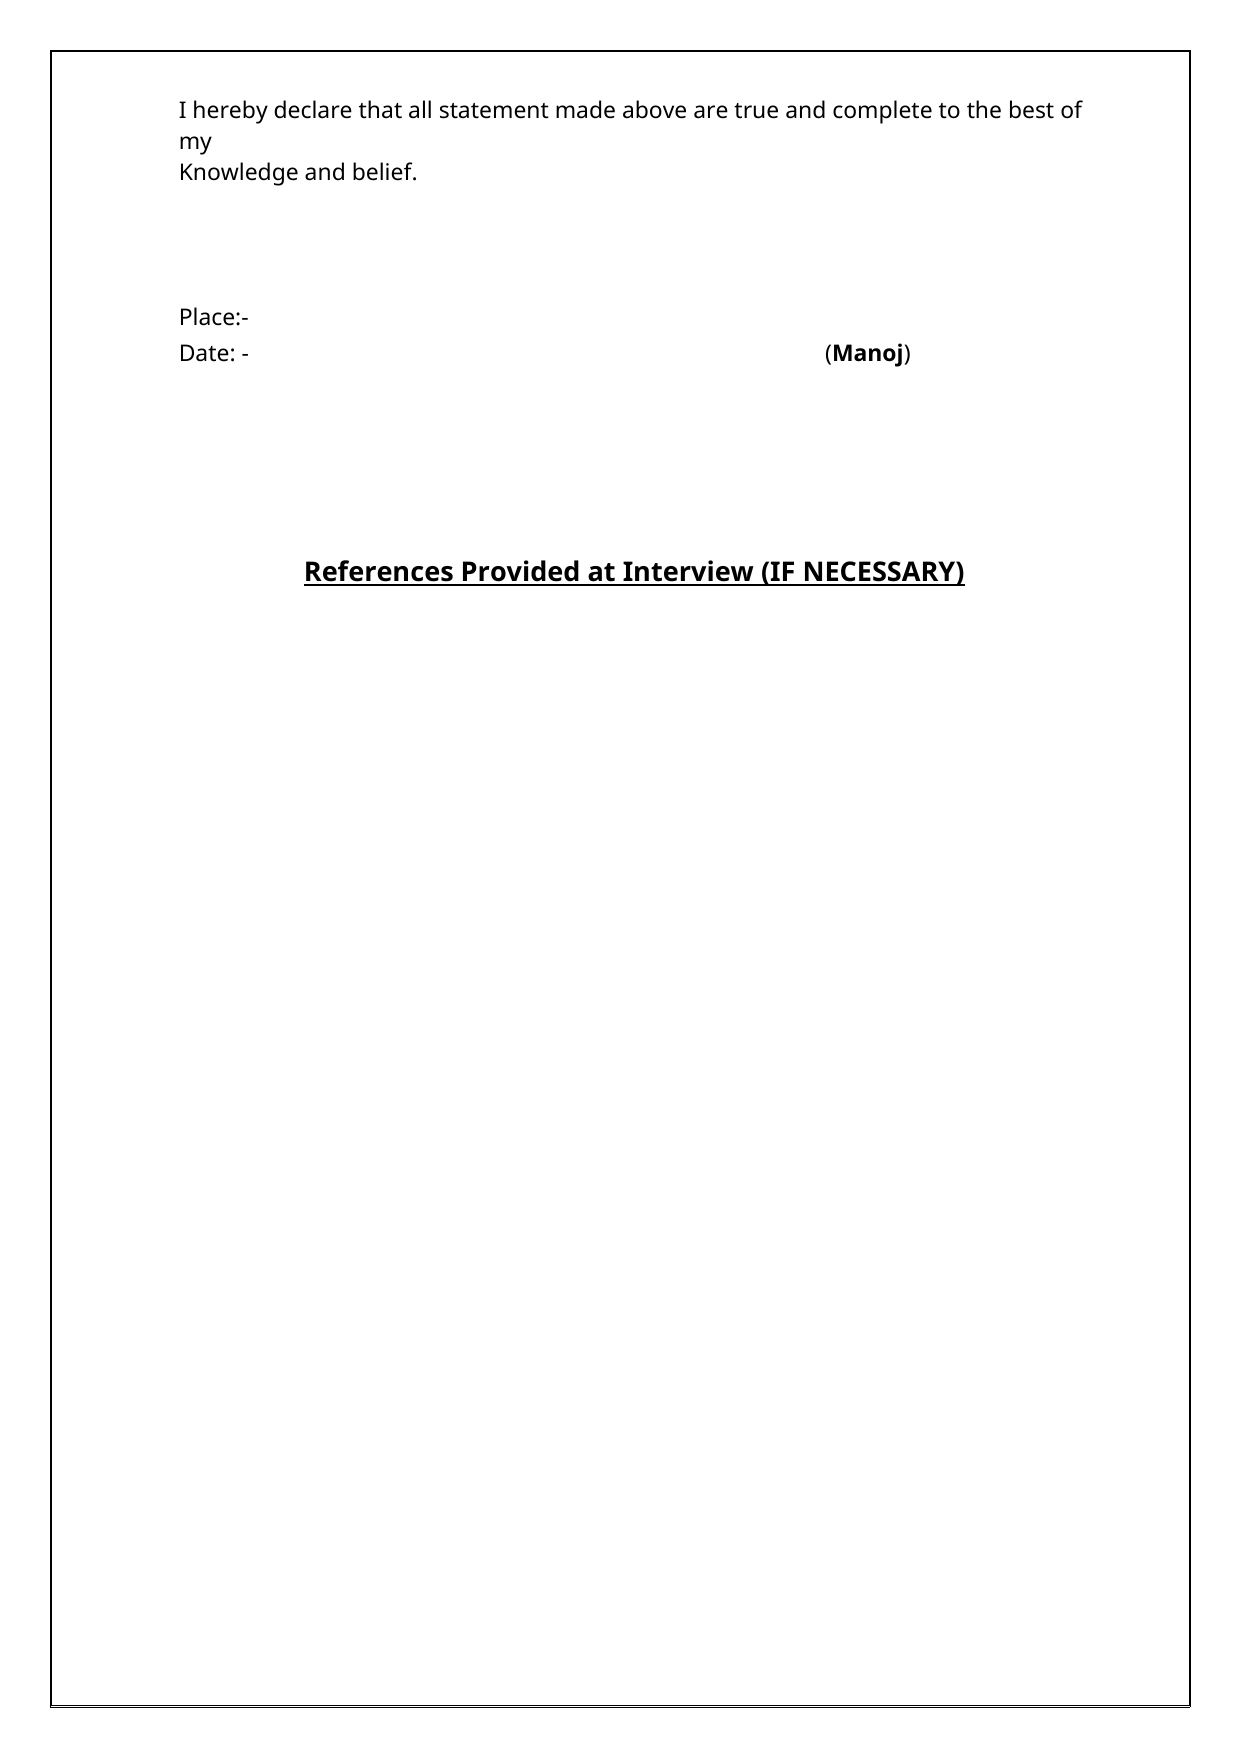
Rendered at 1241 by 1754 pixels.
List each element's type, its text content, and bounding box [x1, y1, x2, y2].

text I hereby declare that all statement made above are true and complete to the best of my [178, 94, 1090, 156]
text Place:- [178, 301, 1090, 332]
text Knowledge and belief. [178, 156, 1090, 187]
text References Provided at Interview (IF NECESSARY) [178, 553, 1090, 589]
text Date: - (Manoj) [178, 337, 1090, 368]
